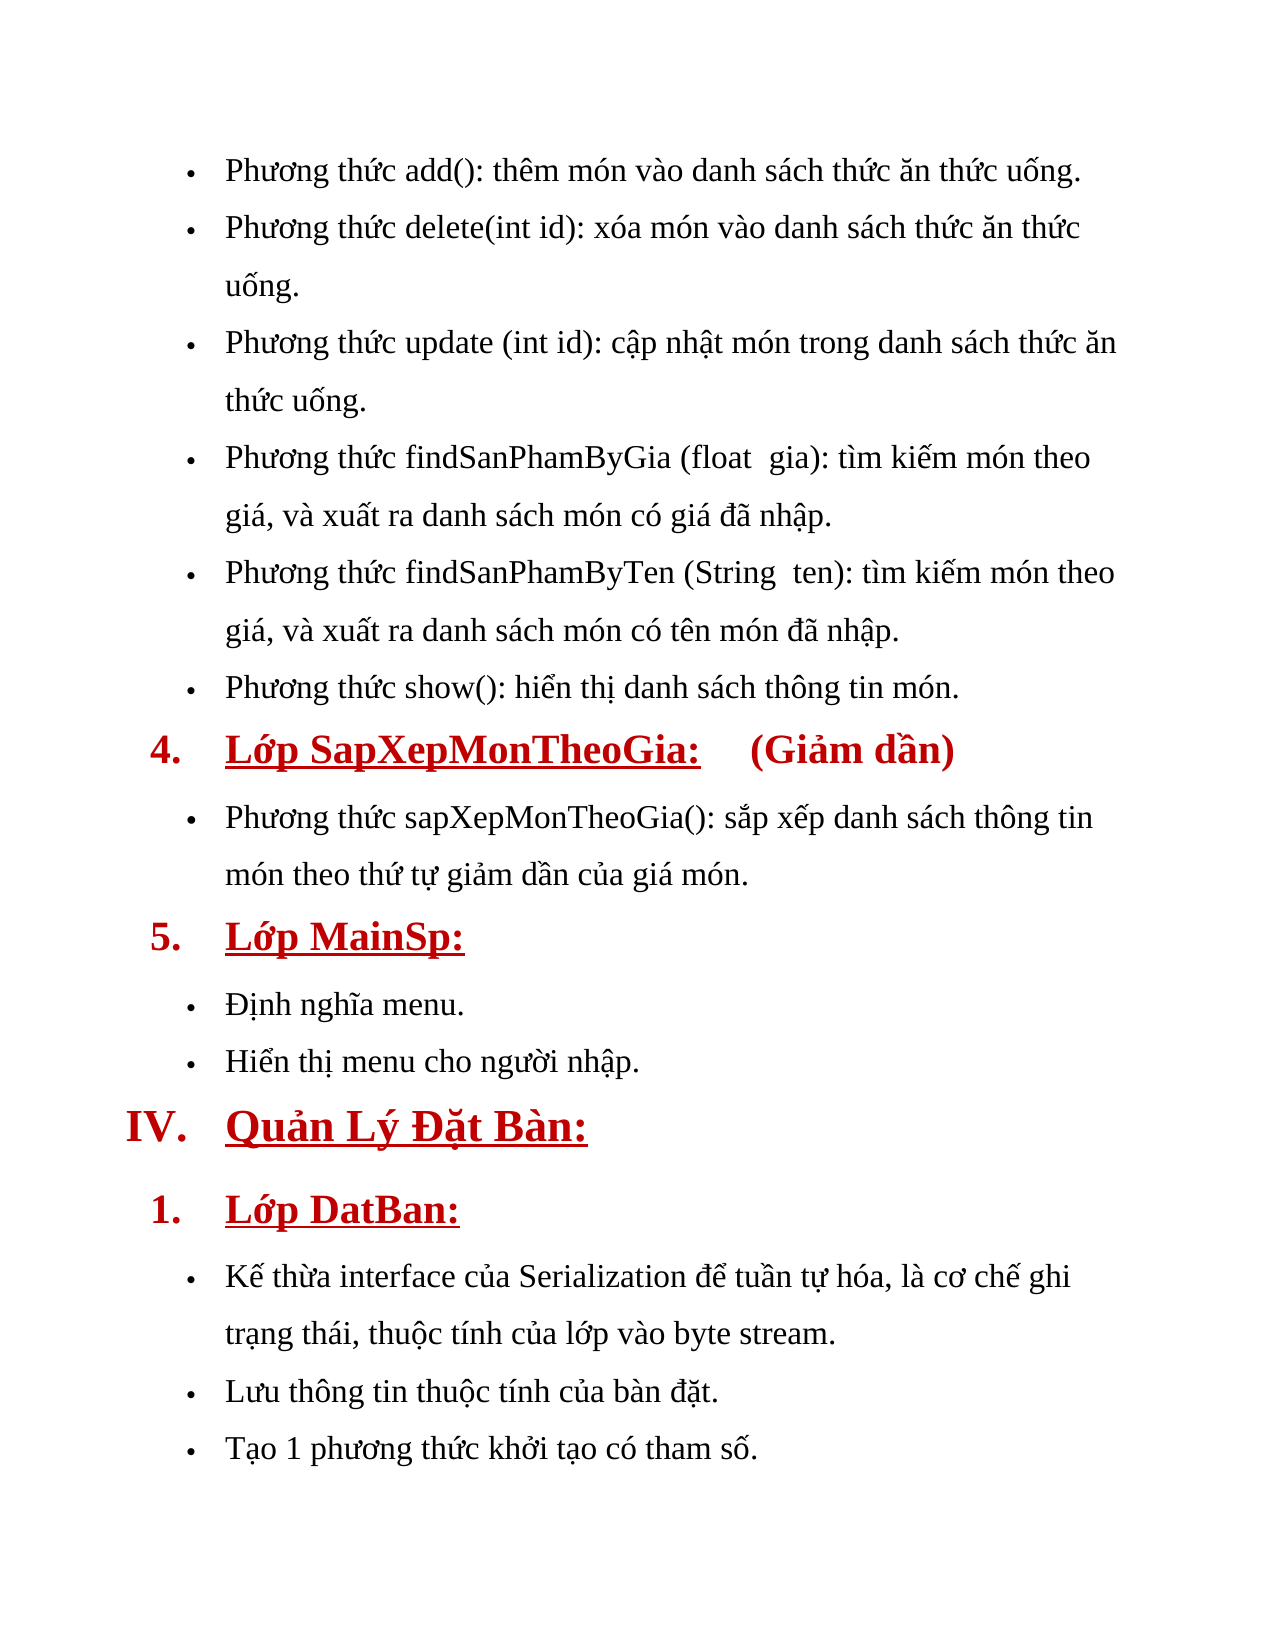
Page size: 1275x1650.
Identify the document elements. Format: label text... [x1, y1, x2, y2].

text 5. Lớp MainSp: [150, 912, 1125, 960]
list Lớp SapXepMonTheoGia: (Giảm dần) [150, 725, 1125, 773]
list Định nghĩa menu. [187, 984, 1125, 1022]
list Phương thức sapXepMonTheoGia(): sắp xếp danh sách thông tin món theo thứ tự giảm dần của giá món. [187, 797, 1125, 893]
list Lớp DatBan: [150, 1184, 1125, 1232]
list Phương thức findSanPhamByTen (String ten): tìm kiếm món theo giá, và xuất ra danh sách món có tên món đã nhập. [187, 552, 1125, 648]
list Phương thức delete(int id): xóa món vào danh sách thức ăn thức uống. [187, 207, 1125, 303]
list Hiển thị menu cho người nhập. [187, 1041, 1125, 1079]
list Lưu thông tin thuộc tính của bàn đặt. [187, 1371, 1125, 1409]
list Phương thức add(): thêm món vào danh sách thức ăn thức uống. [187, 150, 1125, 188]
list Phương thức update (int id): cập nhật món trong danh sách thức ăn thức uống. [187, 322, 1125, 418]
list Phương thức findSanPhamByGia (float gia): tìm kiếm món theo giá, và xuất ra danh sách món có giá đã nhập. [187, 437, 1125, 533]
list Phương thức show(): hiển thị danh sách thông tin món. [187, 667, 1125, 706]
list Quản Lý Đặt Bàn: [187, 1099, 1125, 1151]
list Tạo 1 phương thức khởi tạo có tham số. [187, 1428, 1125, 1467]
list Kế thừa interface của Serialization để tuần tự hóa, là cơ chế ghi trạng thái, thuộc tính của lớp vào byte stream. [187, 1256, 1125, 1352]
